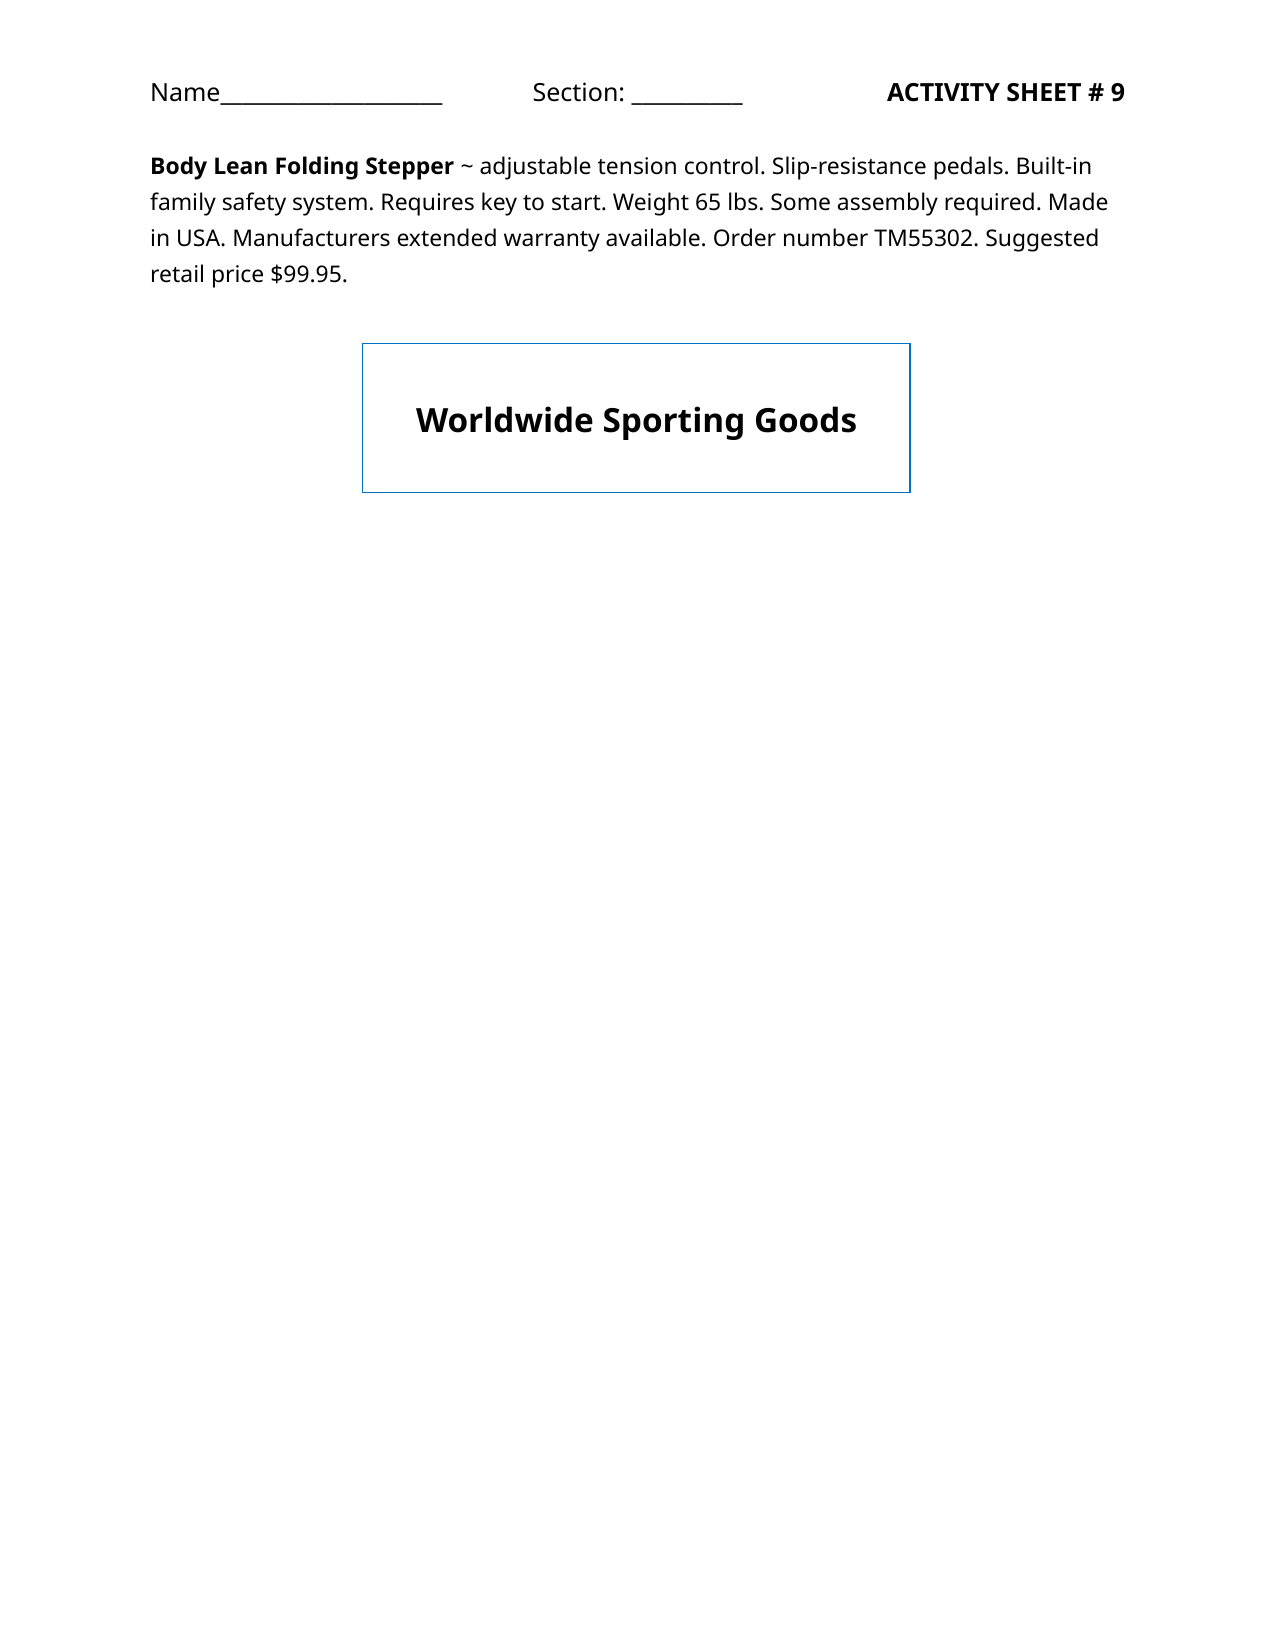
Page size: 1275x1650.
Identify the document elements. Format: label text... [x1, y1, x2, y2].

text Body Lean Folding Stepper ~ adjustable tension control. Slip-resistance pedals. Built-in family safety system. Requires key to start. Weight 65 lbs. Some assembly required. Made in USA. Manufacturers extended warranty available. Order number TM55302. Suggested retail price $99.95. [150, 150, 1125, 289]
